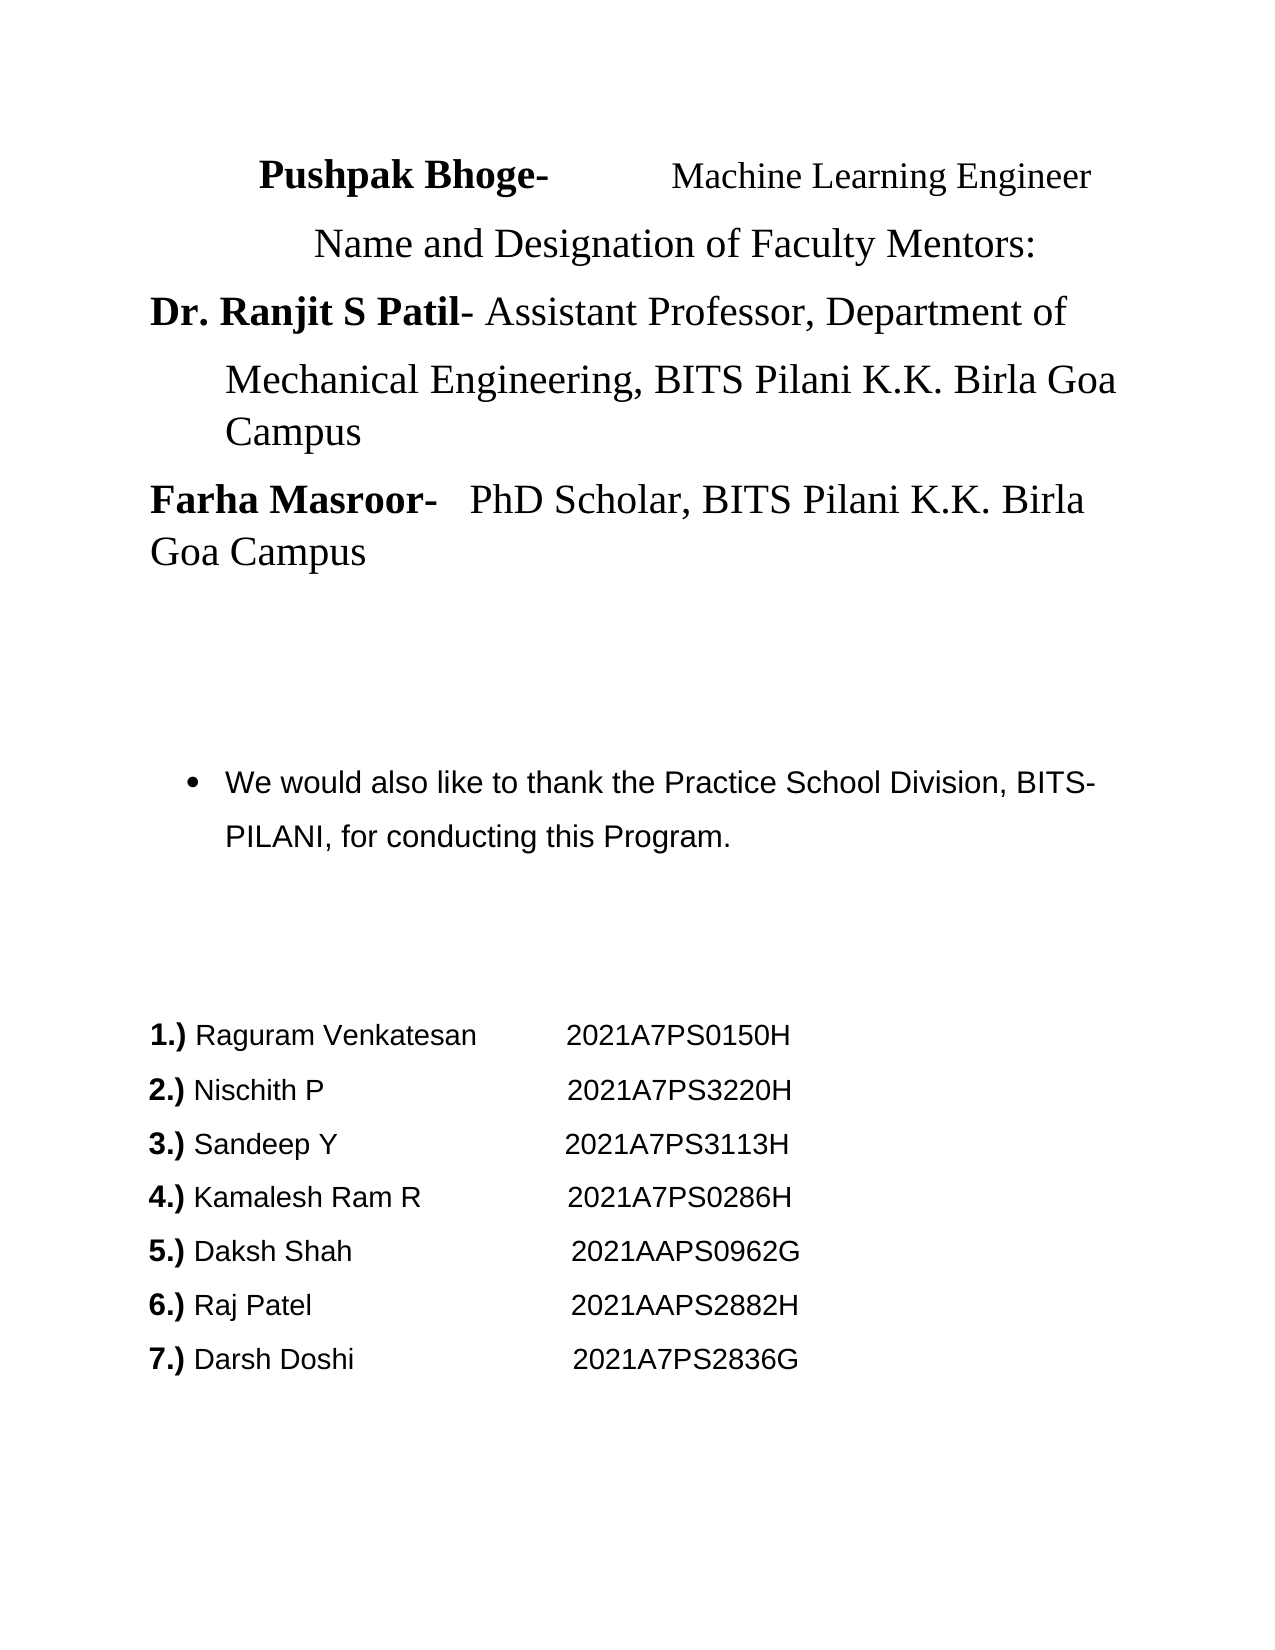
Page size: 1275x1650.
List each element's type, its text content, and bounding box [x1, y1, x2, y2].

text Farha Masroor- PhD Scholar, BITS Pilani K.K. Birla Goa Campus [150, 475, 1125, 574]
text Pushpak Bhoge- Machine Learning Engineer [150, 150, 1125, 198]
text 4.) Kamalesh Ram R 2021A7PS0286H [131, 1178, 1125, 1214]
text 5.) Daksh Shah 2021AAPS0962G [131, 1232, 1125, 1268]
text Dr. Ranjit S Patil- Assistant Professor, Department of [150, 287, 1125, 334]
text 1.) Raguram Venkatesan 2021A7PS0150H [150, 1016, 1125, 1052]
text Mechanical Engineering, BITS Pilani K.K. Birla Goa Campus [225, 355, 1125, 454]
text 2.) Nischith P 2021A7PS3220H [185, 1071, 1125, 1107]
text 6.) Raj Patel 2021AAPS2882H [194, 1286, 1125, 1322]
list We would also like to thank the Practice School Division, BITS-PILANI, for conducting this Program. [187, 764, 1125, 854]
text 7.) Darsh Doshi 2021A7PS2836G [194, 1340, 1125, 1376]
text Name and Designation of Faculty Mentors: [150, 218, 1125, 266]
text 3.) Sandeep Y 2021A7PS3113H [194, 1125, 1125, 1161]
